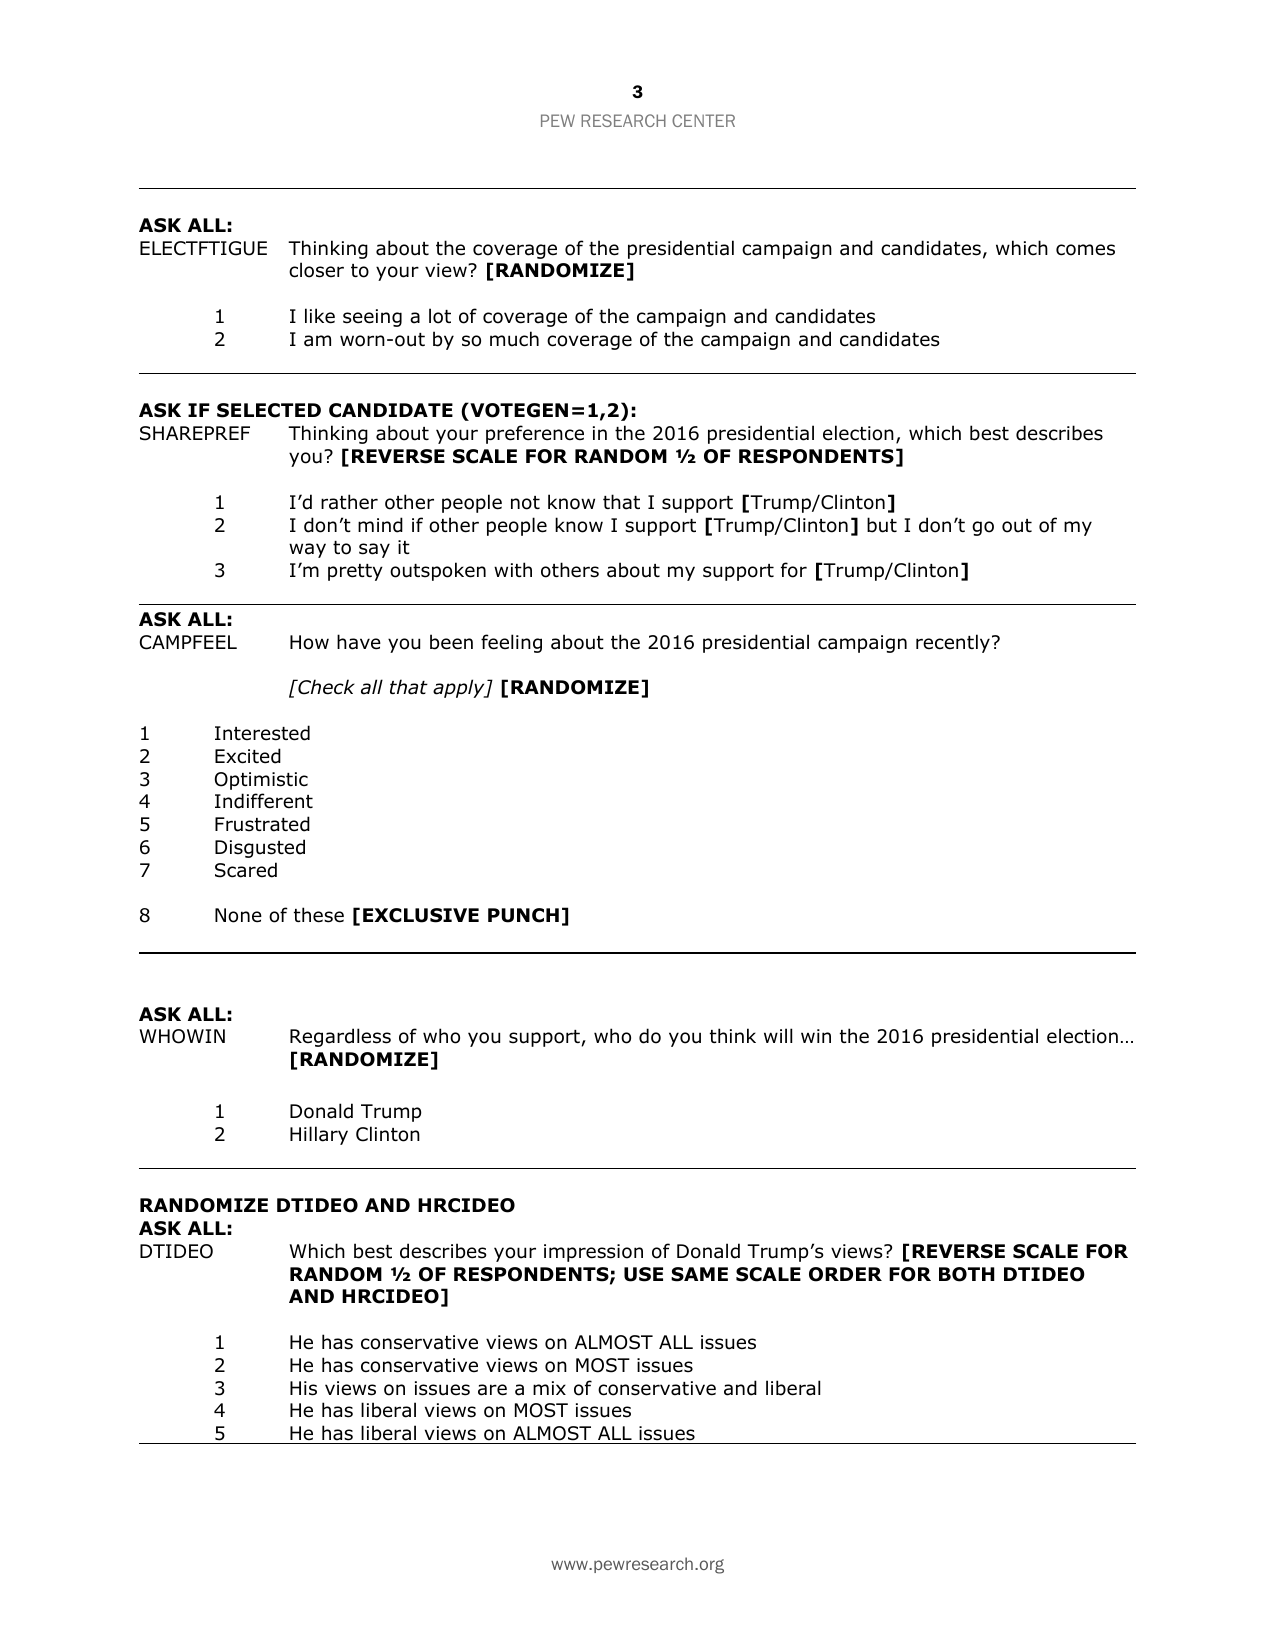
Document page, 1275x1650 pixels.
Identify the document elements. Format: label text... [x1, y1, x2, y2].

text 2 Excited [139, 744, 1136, 767]
text 8 None of these [EXCLUSIVE PUNCH] [139, 904, 1136, 927]
text DTIDEO Which best describes your impression of Donald Trump’s views? [REVERSE SCALE FOR RANDOM ½ OF RESPONDENTS; USE SAME SCALE ORDER FOR BOTH DTIDEO AND HRCIDEO] [139, 1239, 1136, 1308]
text 1 Interested [139, 722, 1136, 744]
text ASK ALL: [139, 213, 1136, 236]
text ASK ALL: [139, 605, 1136, 630]
text 6 Disgusted [139, 836, 1136, 858]
text 2 He has conservative views on MOST issues [139, 1353, 1136, 1376]
text ASK ALL: [139, 1002, 1136, 1025]
text 1 Donald Trump [214, 1099, 1136, 1122]
text 5 He has liberal views on ALMOST ALL issues [139, 1422, 1136, 1443]
list 1 I like seeing a lot of coverage of the campaign and candidates [214, 305, 1136, 327]
text 3 Optimistic [139, 767, 1136, 790]
list 2 I am worn-out by so much coverage of the campaign and candidates [214, 327, 1136, 350]
text 5 Frustrated [139, 813, 1136, 836]
text 4 He has liberal views on MOST issues [139, 1399, 1136, 1422]
text 2 I don’t mind if other people know I support [Trump/Clinton] but I don’t go out of my way to say it [214, 513, 1136, 559]
text 3 His views on issues are a mix of conservative and liberal [139, 1376, 1136, 1399]
text ASK IF SELECTED CANDIDATE (VOTEGEN=1,2): [139, 399, 1136, 422]
text 7 Scared [139, 858, 1136, 881]
subtitle CAMPFEEL How have you been feeling about the 2016 presidential campaign recently? [139, 630, 1136, 653]
text ELECTFTIGUE Thinking about the coverage of the presidential campaign and candidates, which comes closer to your view? [RANDOMIZE] [139, 236, 1136, 282]
text 3 I’m pretty outspoken with others about my support for [Trump/Clinton] [214, 559, 1136, 582]
subtitle [Check all that apply] [RANDOMIZE] [289, 676, 1136, 699]
text ASK ALL: [139, 1216, 1136, 1239]
text RANDOMIZE DTIDEO AND HRCIDEO [139, 1194, 1136, 1216]
text 2 Hillary Clinton [214, 1122, 1136, 1145]
text SHAREPREF Thinking about your preference in the 2016 presidential election, which best describes you? [REVERSE SCALE FOR RANDOM ½ OF RESPONDENTS] [139, 422, 1136, 467]
text 1 I’d rather other people not know that I support [Trump/Clinton] [214, 490, 1136, 513]
text 4 Indifferent [139, 790, 1136, 813]
text 1 He has conservative views on ALMOST ALL issues [139, 1331, 1136, 1353]
text WHOWIN Regardless of who you support, who do you think will win the 2016 presidential election… [RANDOMIZE] [139, 1025, 1136, 1071]
